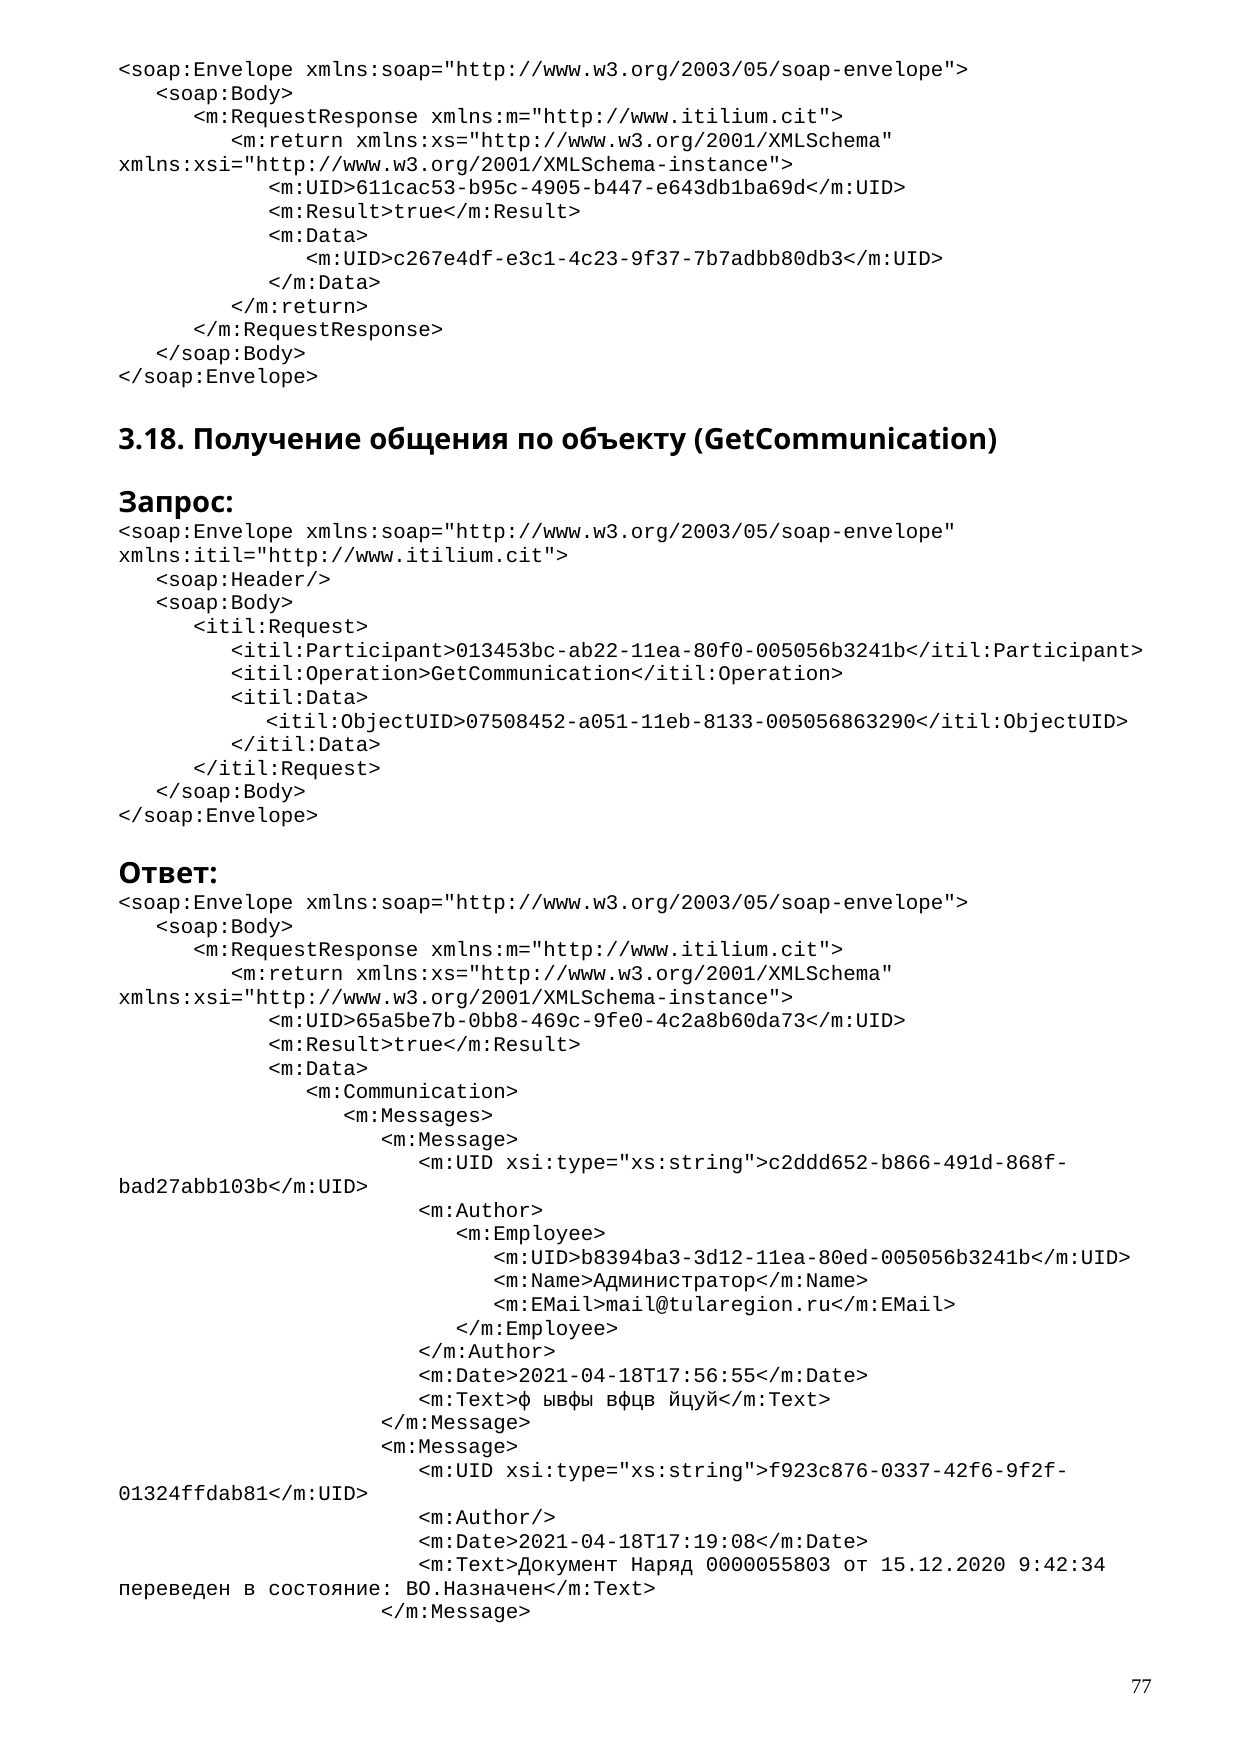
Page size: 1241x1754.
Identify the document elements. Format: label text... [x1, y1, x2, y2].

text </soap:Envelope> [118, 367, 1152, 390]
subtitle 3.18. Получение общения по объекту (GetCommunication) [118, 418, 1152, 458]
text <m:Date>2021-04-18T17:19:08</m:Date> [118, 1531, 1152, 1554]
text <m:UID>b8394ba3-3d12-11ea-80ed-005056b3241b</m:UID> [118, 1247, 1152, 1271]
text <m:Author/> [118, 1507, 1152, 1531]
text <m:UID>c267e4df-e3c1-4c23-9f37-7b7adbb80db3</m:UID> [118, 248, 1152, 272]
text <m:Result>true</m:Result> [118, 201, 1152, 225]
text <soap:Body> [118, 592, 1152, 616]
text <m:Message> [118, 1129, 1152, 1152]
text </m:RequestResponse> [118, 319, 1152, 343]
text </itil:Data> [118, 734, 1152, 758]
text <m:Text>Документ Наряд 0000055803 от 15.12.2020 9:42:34 переведен в состояние: ВО.Назначен</m:Text> [118, 1554, 1152, 1602]
text <m:Date>2021-04-18T17:56:55</m:Date> [118, 1365, 1152, 1389]
text </soap:Body> [118, 343, 1152, 367]
text <itil:Data> [118, 687, 1152, 711]
text </m:Message> [118, 1412, 1152, 1436]
text <itil:Request> [118, 616, 1152, 640]
text <m:Employee> [118, 1223, 1152, 1247]
text <m:Communication> [118, 1081, 1152, 1105]
text <soap:Body> [118, 916, 1152, 939]
text <soap:Header/> [118, 569, 1152, 592]
text <soap:Envelope xmlns:soap="http://www.w3.org/2003/05/soap-envelope" xmlns:itil="http://www.itilium.cit"> [118, 521, 1152, 569]
text <m:Text>ф ывфы вфцв йцуй</m:Text> [118, 1389, 1152, 1412]
text <m:Messages> [118, 1105, 1152, 1129]
text <m:UID>611cac53-b95c-4905-b447-e643db1ba69d</m:UID> [118, 177, 1152, 201]
text Ответ: [118, 852, 1152, 892]
text <m:Name>Администратор</m:Name> [118, 1271, 1152, 1294]
text <itil:Participant>013453bc-ab22-11ea-80f0-005056b3241b</itil:Participant> [118, 640, 1152, 663]
text <soap:Envelope xmlns:soap="http://www.w3.org/2003/05/soap-envelope"> [118, 892, 1152, 916]
text <m:Author> [118, 1199, 1152, 1223]
text <m:Result>true</m:Result> [118, 1034, 1152, 1058]
text <itil:ObjectUID>07508452-a051-11eb-8133-005056863290</itil:ObjectUID> [118, 711, 1152, 734]
text </m:return> [118, 296, 1152, 319]
text <m:Message> [118, 1436, 1152, 1460]
text <m:Data> [118, 1058, 1152, 1081]
text </m:Author> [118, 1341, 1152, 1365]
text <m:RequestResponse xmlns:m="http://www.itilium.cit"> [118, 106, 1152, 130]
text </itil:Request> [118, 758, 1152, 782]
text <m:EMail>mail@tularegion.ru</m:EMail> [118, 1294, 1152, 1318]
text <soap:Envelope xmlns:soap="http://www.w3.org/2003/05/soap-envelope"> [118, 59, 1152, 83]
text <m:UID xsi:type="xs:string">c2ddd652-b866-491d-868f-bad27abb103b</m:UID> [118, 1152, 1152, 1199]
text <m:RequestResponse xmlns:m="http://www.itilium.cit"> [118, 939, 1152, 963]
text <m:UID xsi:type="xs:string">f923c876-0337-42f6-9f2f-01324ffdab81</m:UID> [118, 1460, 1152, 1507]
text Запрос: [118, 482, 1152, 521]
text <m:UID>65a5be7b-0bb8-469c-9fe0-4c2a8b60da73</m:UID> [118, 1010, 1152, 1034]
text </soap:Body> [118, 782, 1152, 805]
text </m:Message> [118, 1602, 1152, 1625]
text </soap:Envelope> [118, 805, 1152, 829]
text <soap:Body> [118, 83, 1152, 106]
text <m:return xmlns:xs="http://www.w3.org/2001/XMLSchema" xmlns:xsi="http://www.w3.org/2001/XMLSchema-instance"> [118, 963, 1152, 1010]
text <itil:Operation>GetCommunication</itil:Operation> [118, 663, 1152, 687]
text <m:Data> [118, 225, 1152, 248]
text </m:Employee> [118, 1318, 1152, 1341]
text </m:Data> [118, 272, 1152, 296]
text <m:return xmlns:xs="http://www.w3.org/2001/XMLSchema" xmlns:xsi="http://www.w3.org/2001/XMLSchema-instance"> [118, 130, 1152, 177]
